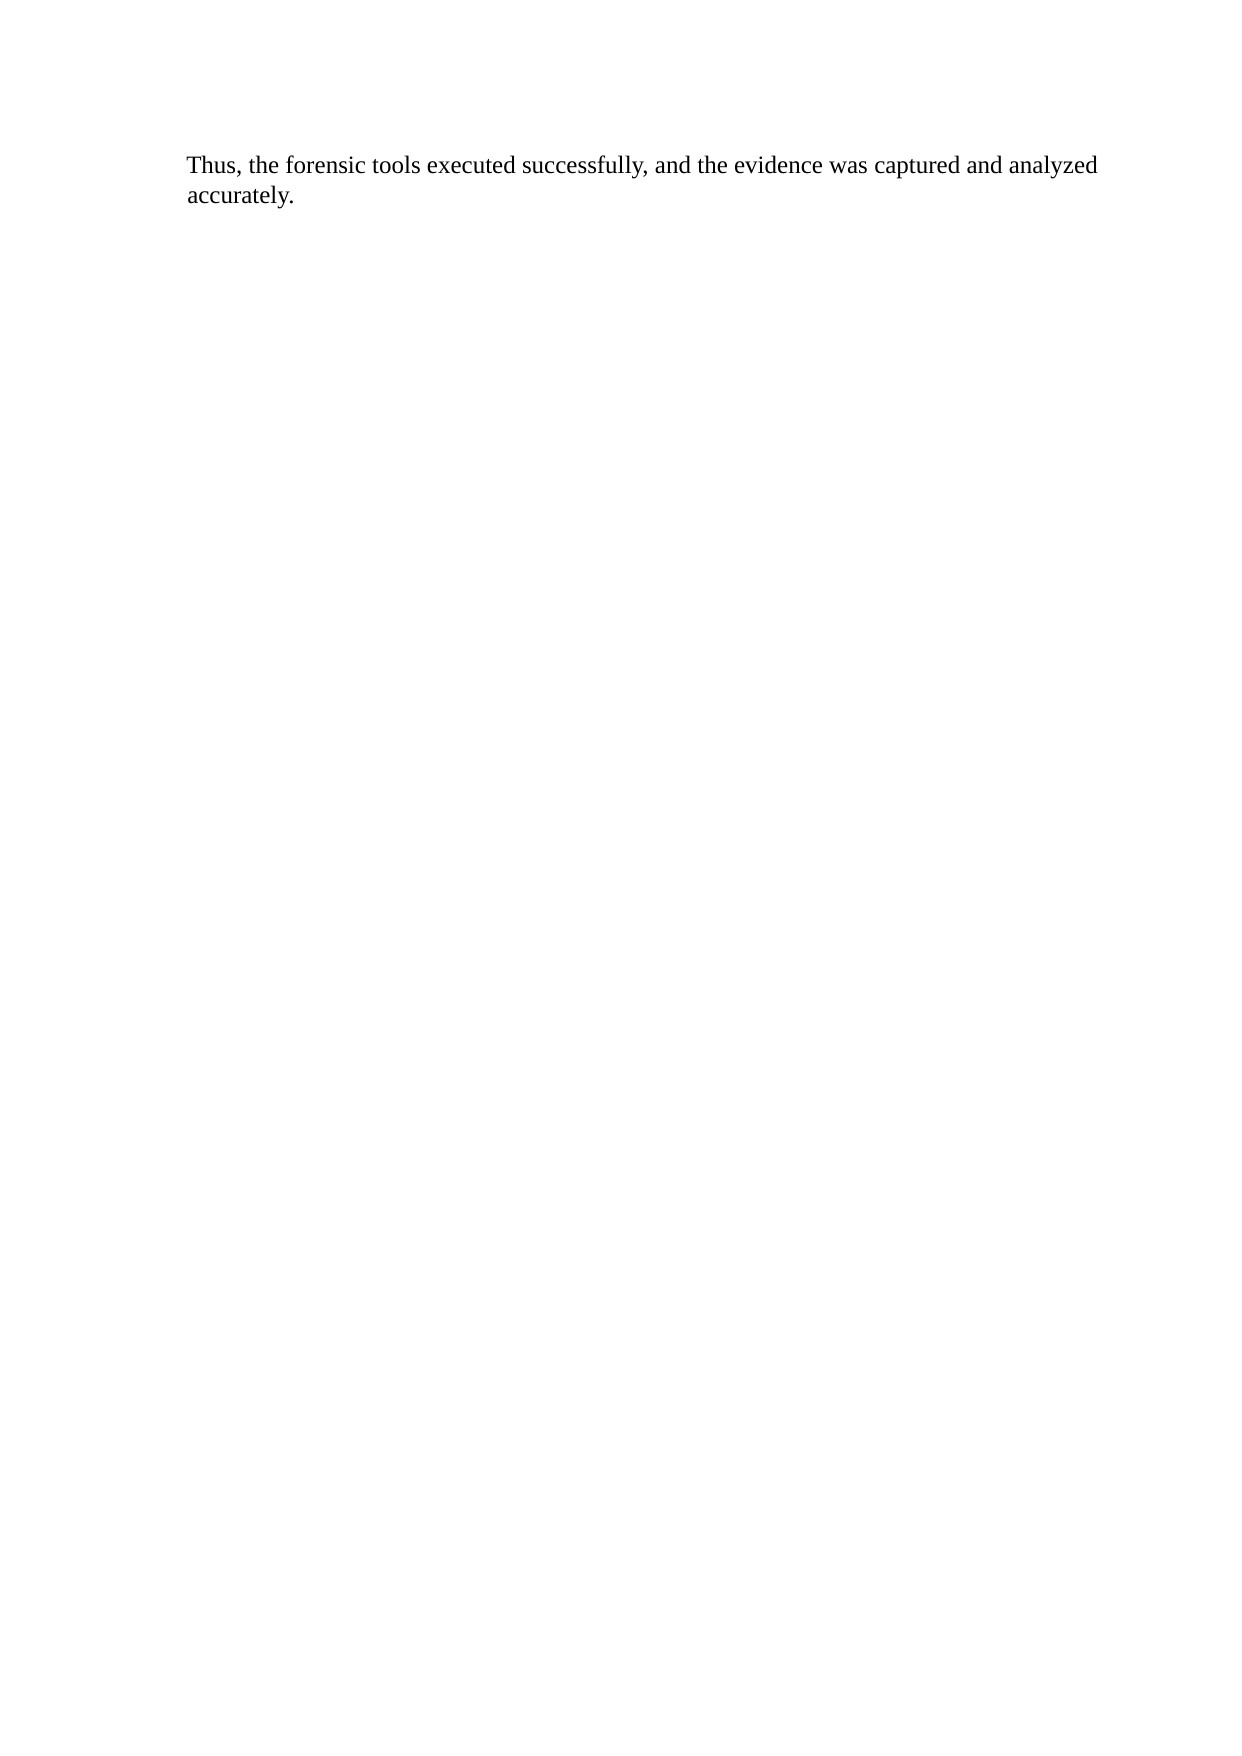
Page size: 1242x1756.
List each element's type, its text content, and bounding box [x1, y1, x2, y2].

text Thus, the forensic tools executed successfully, and the evidence was captured and analyzed accurately. [186, 150, 1100, 209]
